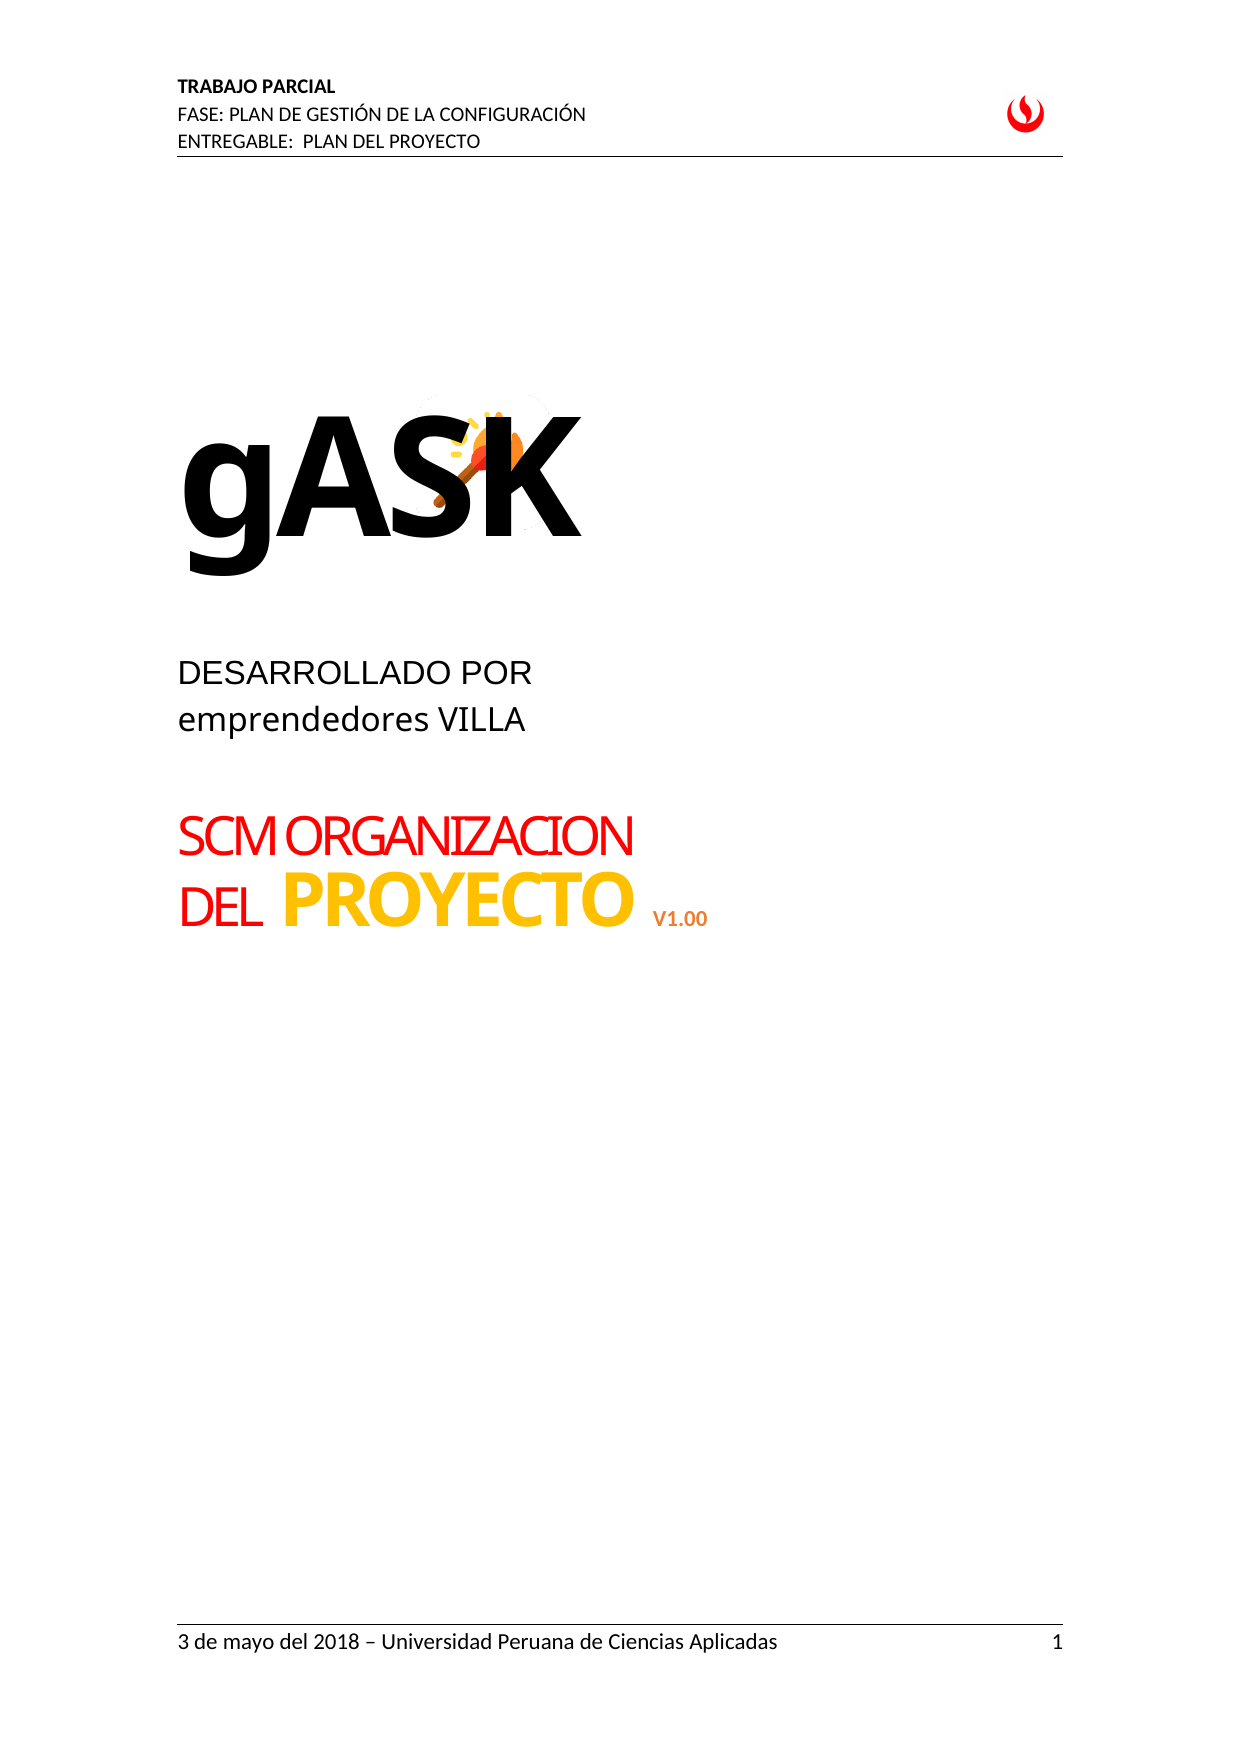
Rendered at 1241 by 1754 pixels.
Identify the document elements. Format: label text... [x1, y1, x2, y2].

picture [1003, 90, 1048, 137]
text SCM ORGANIZACION DEL PROYECTO V1.00 [177, 808, 1063, 971]
text DESARROLLADO POR emprendedores VILLA [177, 612, 1063, 741]
text gASK [177, 391, 1063, 595]
